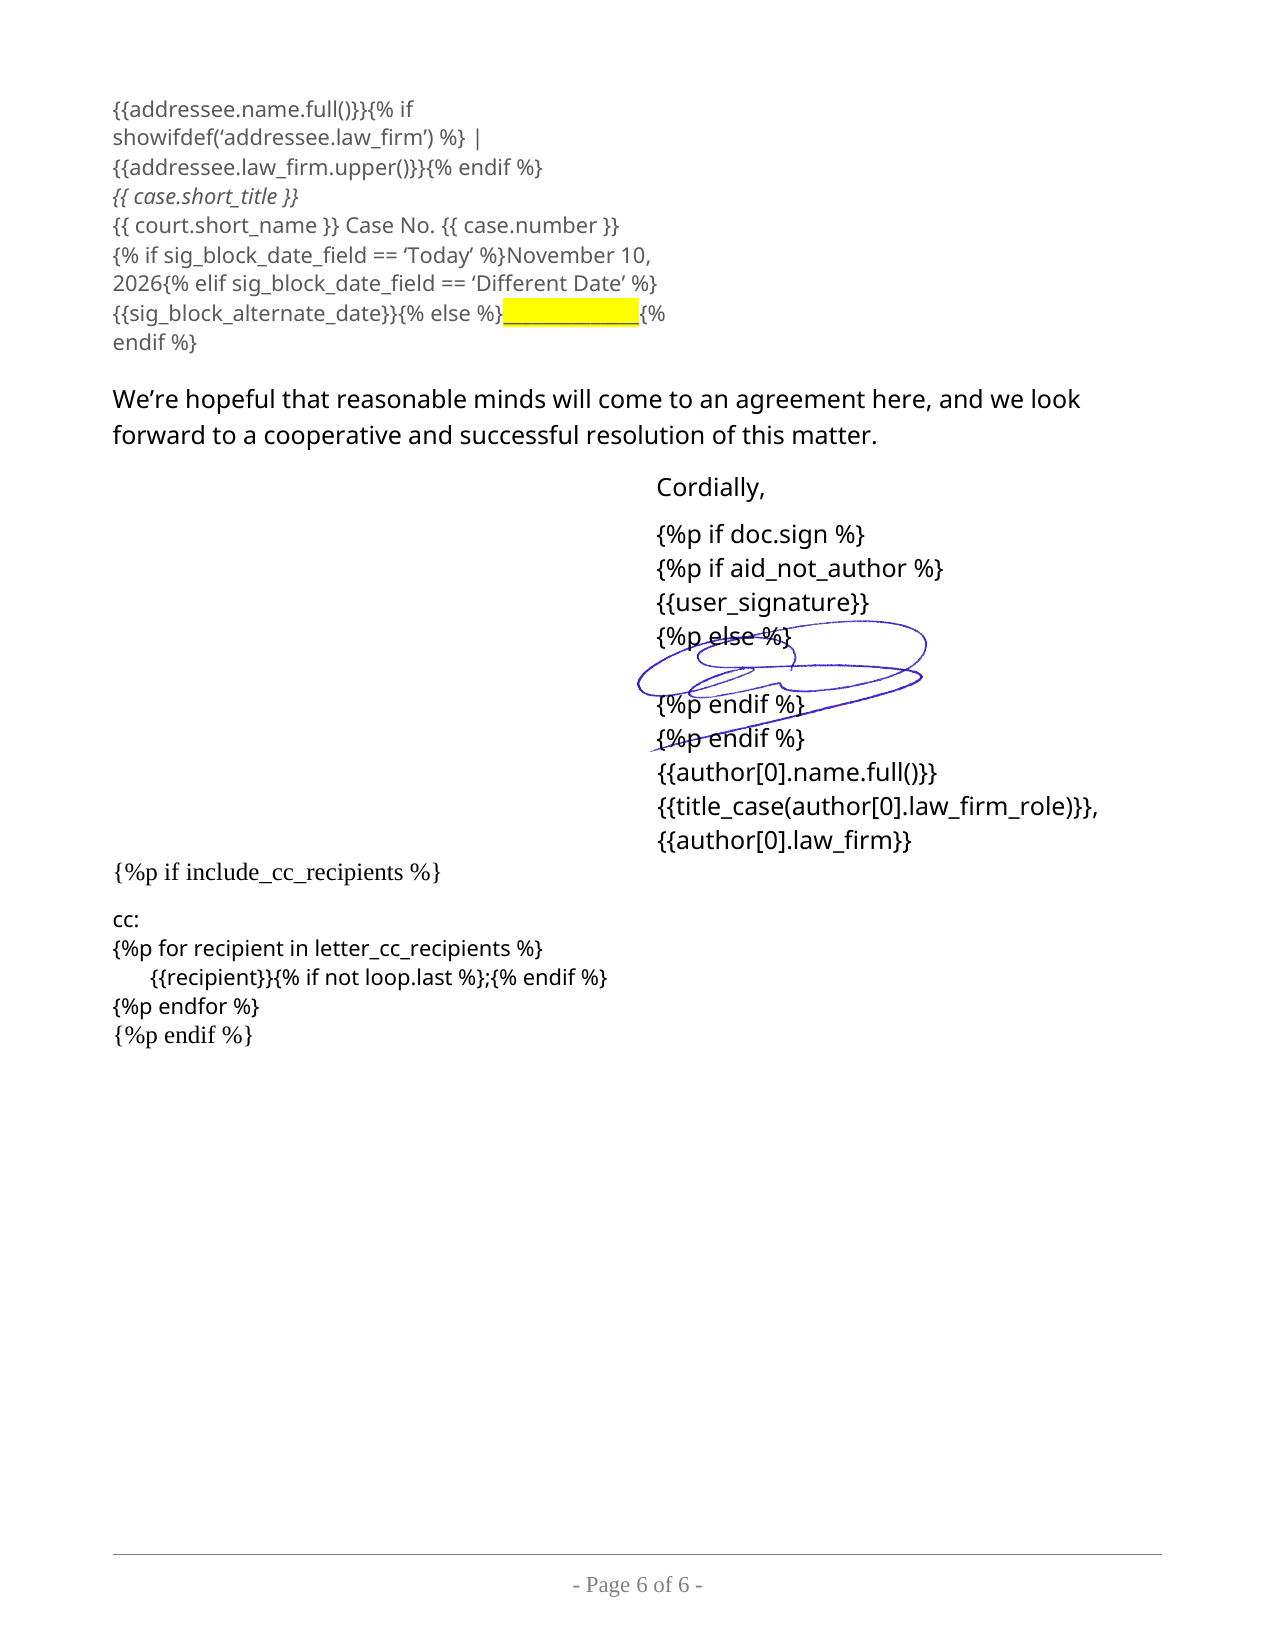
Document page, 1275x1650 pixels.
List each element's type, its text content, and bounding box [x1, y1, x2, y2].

text {{title_case(author[0].law_firm_role)}}, [657, 789, 1162, 823]
text {%p if aid_not_author %} [656, 551, 1162, 584]
text {{author[0].law_firm}} [657, 823, 1162, 857]
text {%p for recipient in letter_cc_recipients %} [112, 933, 1162, 962]
text Cordially, [656, 470, 1162, 504]
text {%p endif %} [656, 687, 1162, 721]
text {{user_signature}} [656, 584, 1162, 619]
text {%p else %} [656, 619, 1162, 653]
text {{author[0].name.full()}} [657, 755, 1162, 789]
picture [622, 615, 929, 757]
text {%p if doc.sign %} [656, 516, 1162, 551]
text {%p endif %} [112, 1021, 1162, 1049]
text cc: [112, 904, 1162, 933]
text {{recipient}}{% if not loop.last %};{% endif %} [112, 962, 1162, 991]
text {%p if include_cc_recipients %} [112, 857, 1162, 886]
text {%p endif %} [656, 721, 1162, 755]
text We’re hopeful that reasonable minds will come to an agreement here, and we look forward to a cooperative and successful resolution of this matter. [112, 382, 1162, 452]
text {%p endfor %} [112, 991, 1162, 1021]
